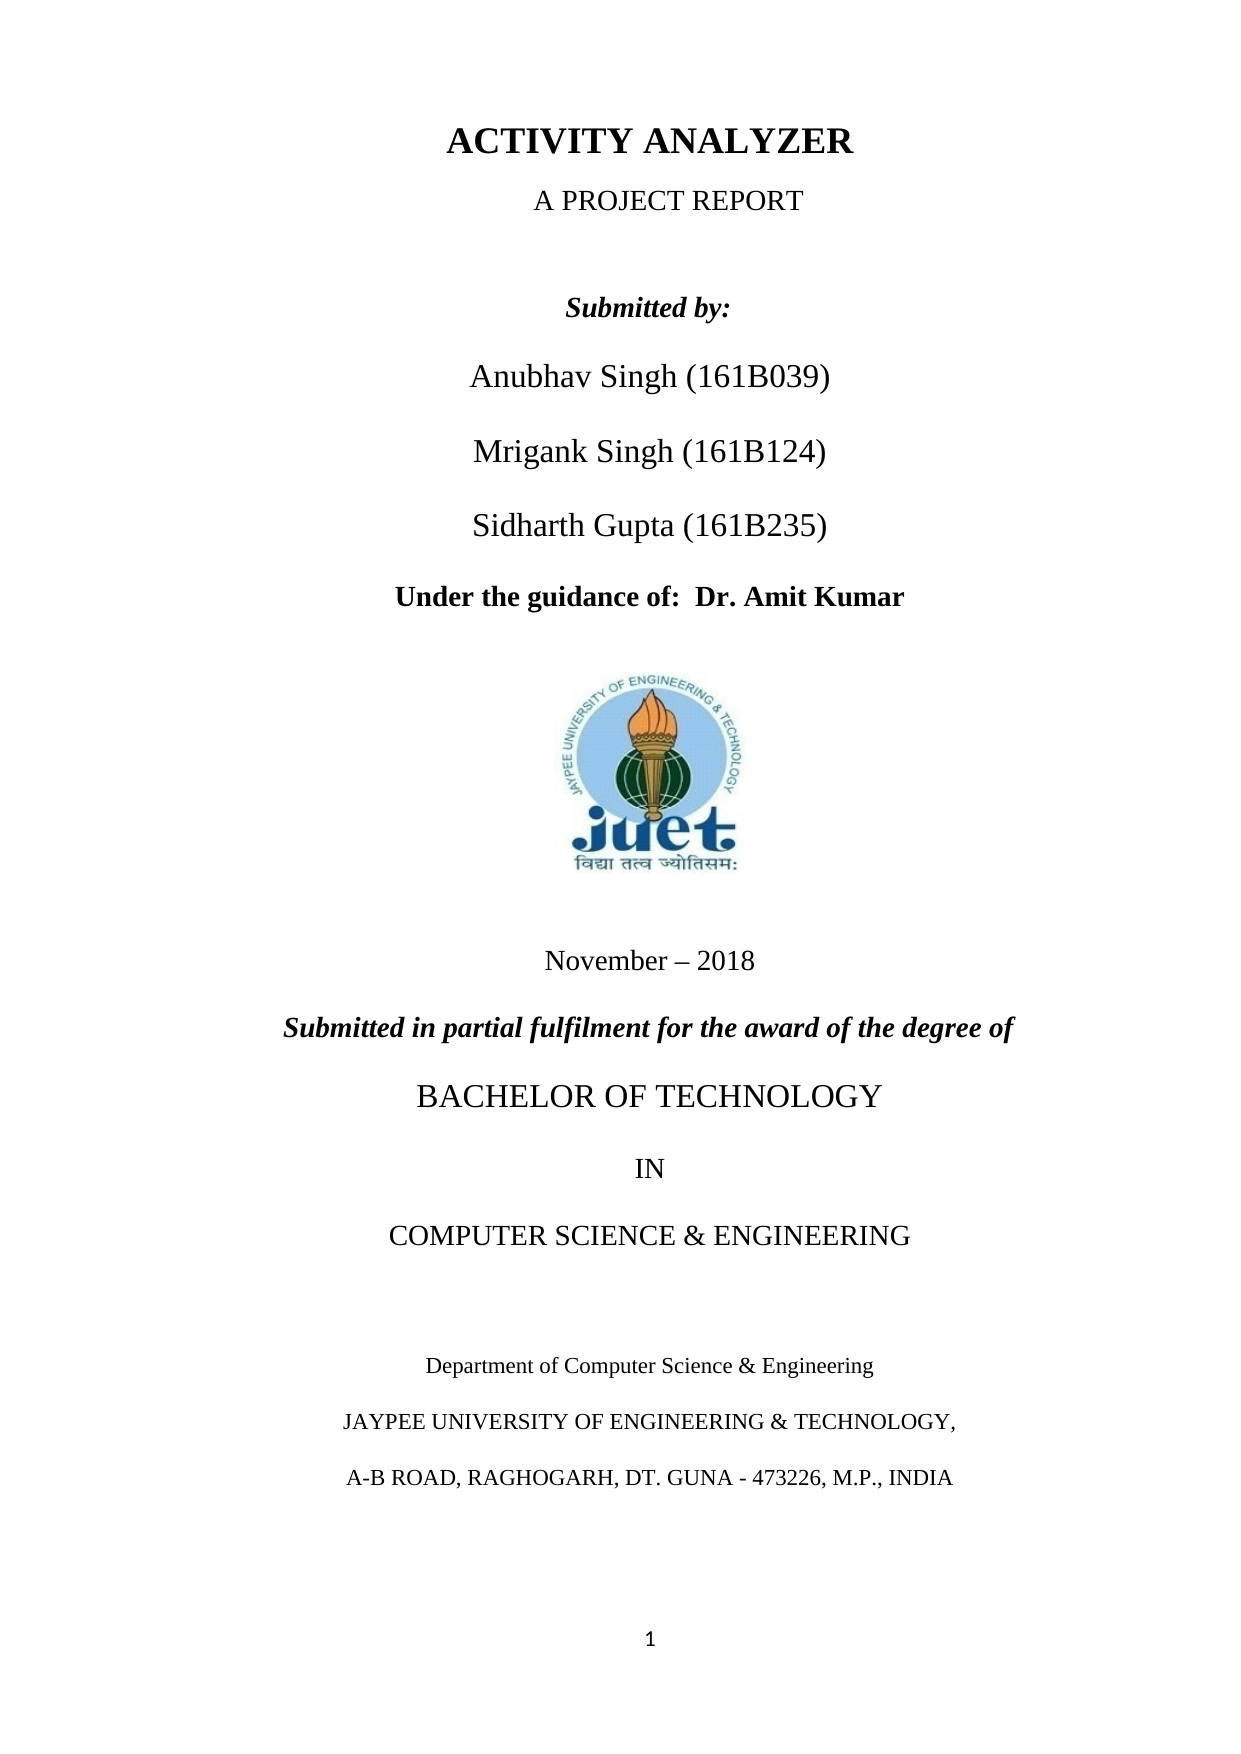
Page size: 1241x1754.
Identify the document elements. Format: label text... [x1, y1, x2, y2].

text Department of Computer Science & Engineering [177, 1352, 1122, 1378]
text A-B ROAD, RAGHOGARH, DT. GUNA - 473226, M.P., INDIA [177, 1464, 1122, 1491]
text Anubhav Singh (161B039) [177, 357, 1122, 395]
text Submitted by: [177, 290, 1122, 323]
subtitle A PROJECT REPORT [215, 183, 1122, 217]
text JAYPEE UNIVERSITY OF ENGINEERING & TECHNOLOGY, [177, 1408, 1122, 1434]
picture [554, 672, 746, 874]
text IN [177, 1151, 1122, 1184]
text Sidharth Gupta (161B235) [177, 505, 1122, 543]
text Mrigank Singh (161B124) [177, 431, 1122, 469]
text BACHELOR OF TECHNOLOGY [177, 1077, 1122, 1115]
text Submitted in partial fulfilment for the award of the degree of [177, 1010, 1122, 1043]
text COMPUTER SCIENCE & ENGINEERING [177, 1218, 1122, 1251]
text Under the guidance of: Dr. Amit Kumar [177, 579, 1122, 613]
text November – 2018 [177, 943, 1122, 976]
subtitle ACTIVITY ANALYZER [177, 118, 1122, 162]
